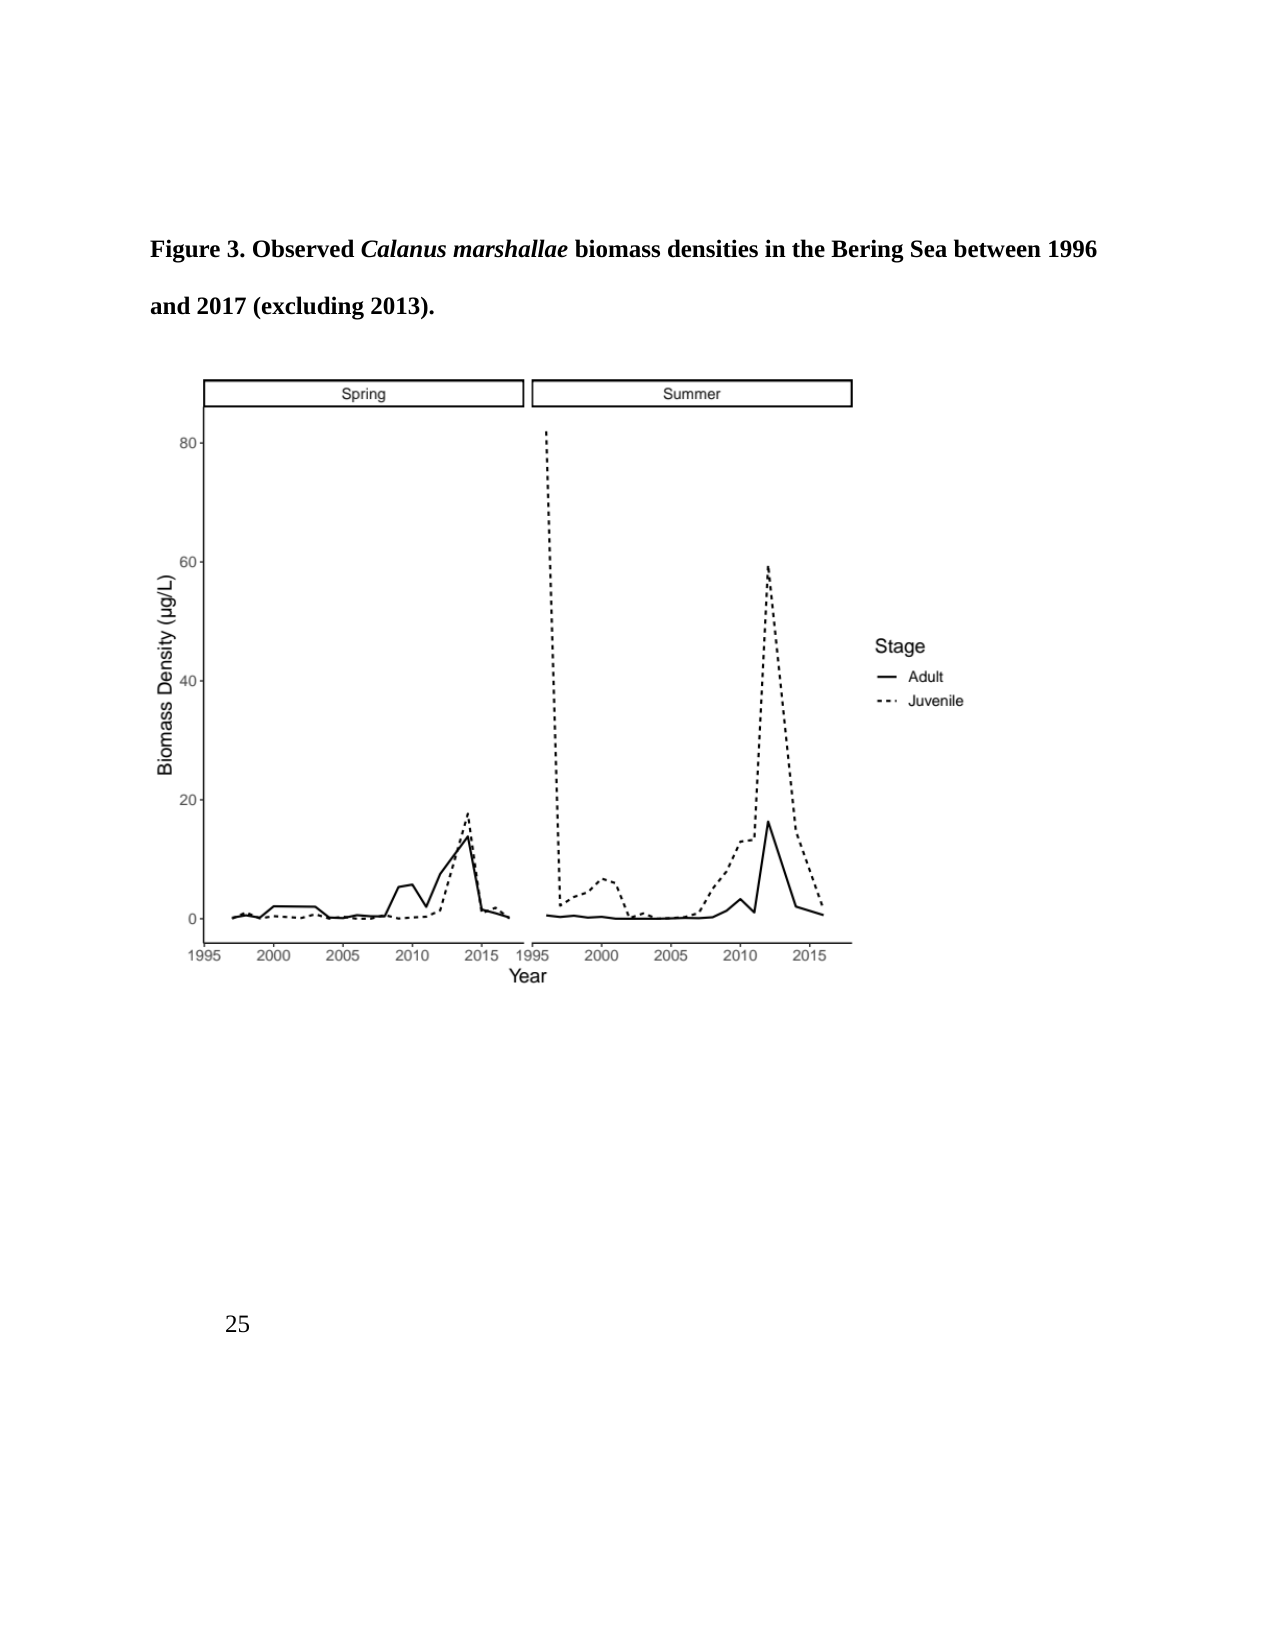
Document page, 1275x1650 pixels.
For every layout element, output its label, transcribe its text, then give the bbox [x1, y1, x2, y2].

subtitle Figure 3. Observed Calanus marshallae biomass densities in the Bering Sea between 1996 and 2017 (excluding 2013). [150, 234, 1125, 320]
